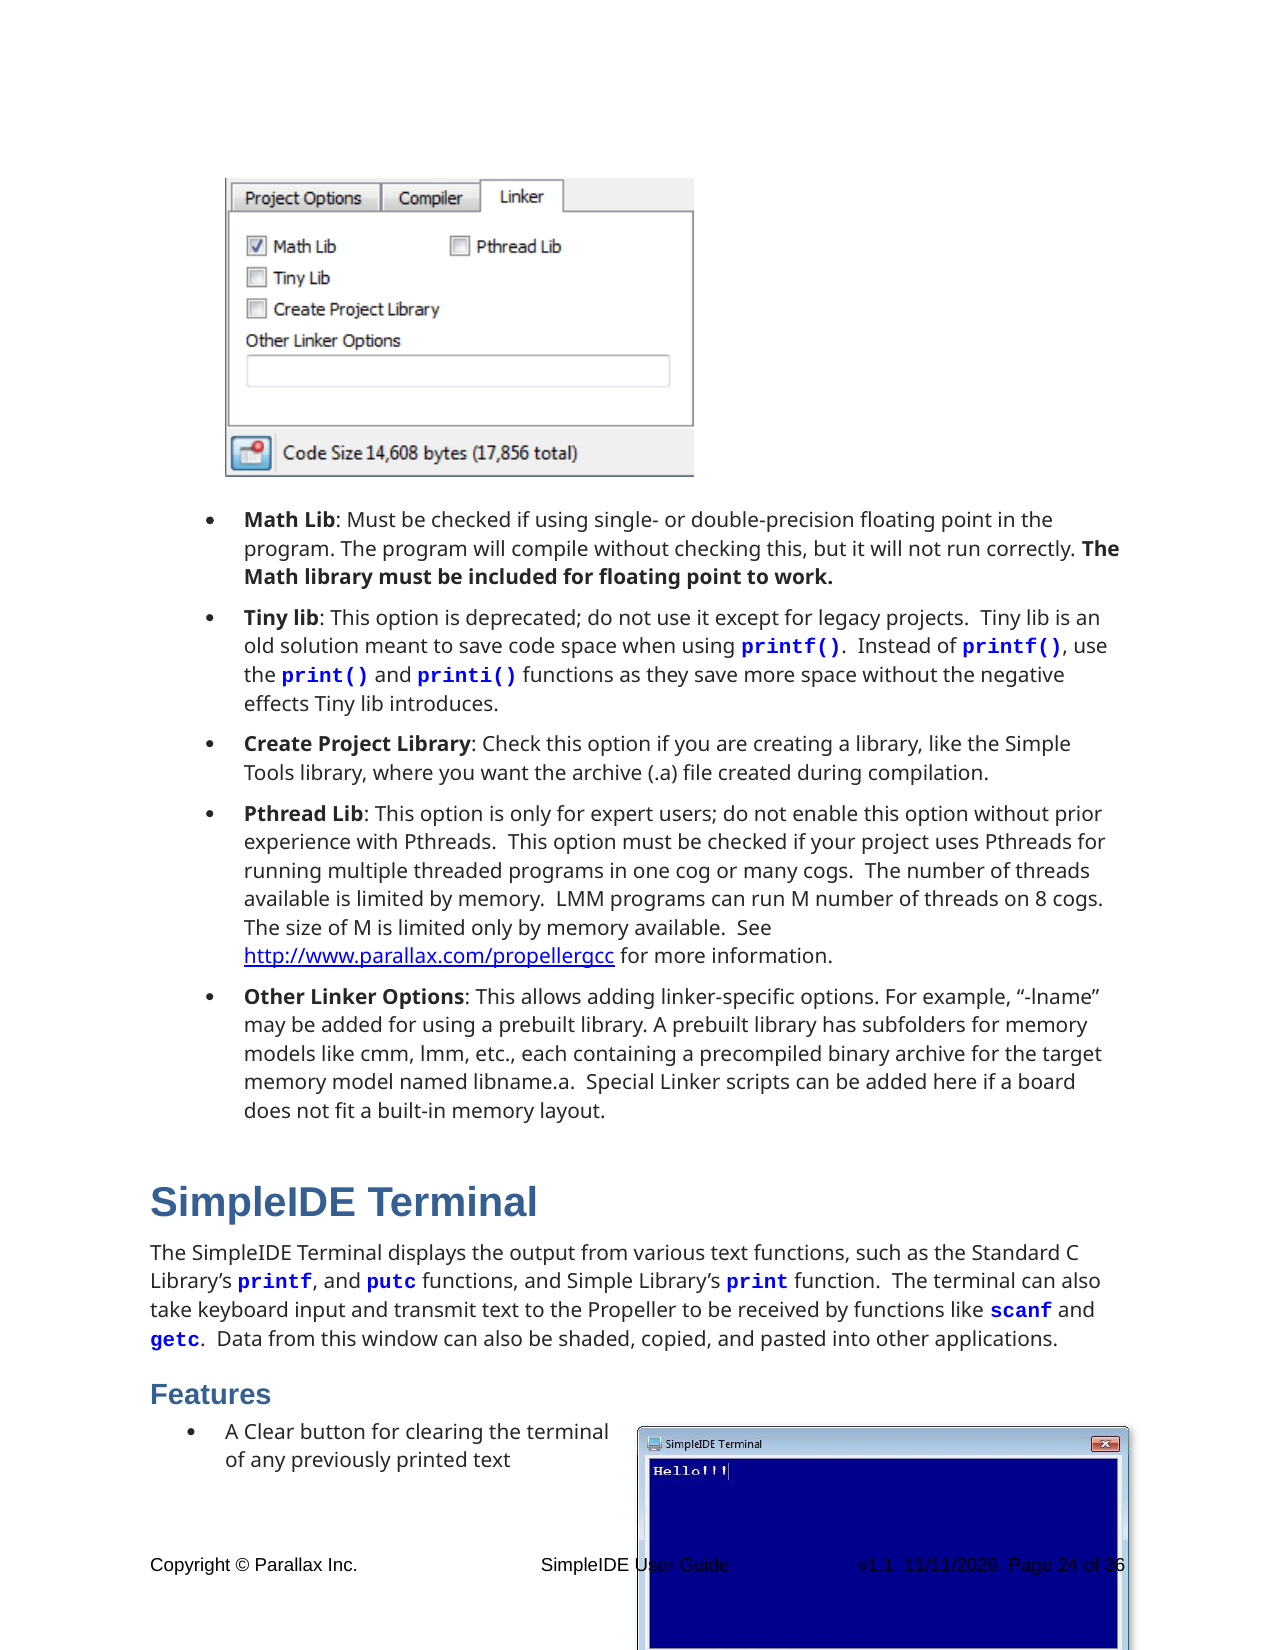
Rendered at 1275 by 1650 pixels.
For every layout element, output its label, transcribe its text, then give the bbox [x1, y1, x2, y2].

list A Clear button for clearing the terminal of any previously printed text [187, 1417, 1125, 1474]
list Pthread Lib: This option is only for expert users; do not enable this option without prior experience with Pthreads. This option must be checked if your project uses Pthreads for running multiple threaded programs in one cog or many cogs. The number of threads available is limited by memory. LMM programs can run M number of threads on 8 cogs. The size of M is limited only by memory available. See http://www.parallax.com/propellergcc for more information. [206, 799, 1125, 969]
list Math Lib: Must be checked if using single- or double-precision floating point in the program. The program will compile without checking this, but it will not run correctly. The Math library must be included for floating point to work. [206, 505, 1125, 591]
picture [225, 178, 694, 477]
text The SimpleIDE Terminal displays the output from various text functions, such as the Standard C Library’s printf, and putc functions, and Simple Library’s print function. The terminal can also take keyboard input and transmit text to the Propeller to be received by functions like scanf and getc. Data from this window can also be shaded, copied, and pasted into other applications. [150, 1238, 1125, 1352]
list Tiny lib: This option is deprecated; do not use it except for legacy projects. Tiny lib is an old solution meant to save code space when using printf(). Instead of printf(), use the print() and printi() functions as they save more space without the negative effects Tiny lib introduces. [206, 603, 1125, 717]
subtitle Features [150, 1377, 1125, 1411]
picture [636, 1425, 1129, 1650]
subtitle SimpleIDE Terminal [150, 1178, 1125, 1226]
list Create Project Library: Check this option if you are creating a library, like the Simple Tools library, where you want the archive (.a) file created during compilation. [206, 729, 1125, 786]
list Other Linker Options: This allows adding linker-specific options. For example, “-lname” may be added for using a prebuilt library. A prebuilt library has subfolders for memory models like cmm, lmm, etc., each containing a precompiled binary archive for the target memory model named libname.a. Special Linker scripts can be added here if a board does not fit a built-in memory layout. [206, 982, 1125, 1124]
